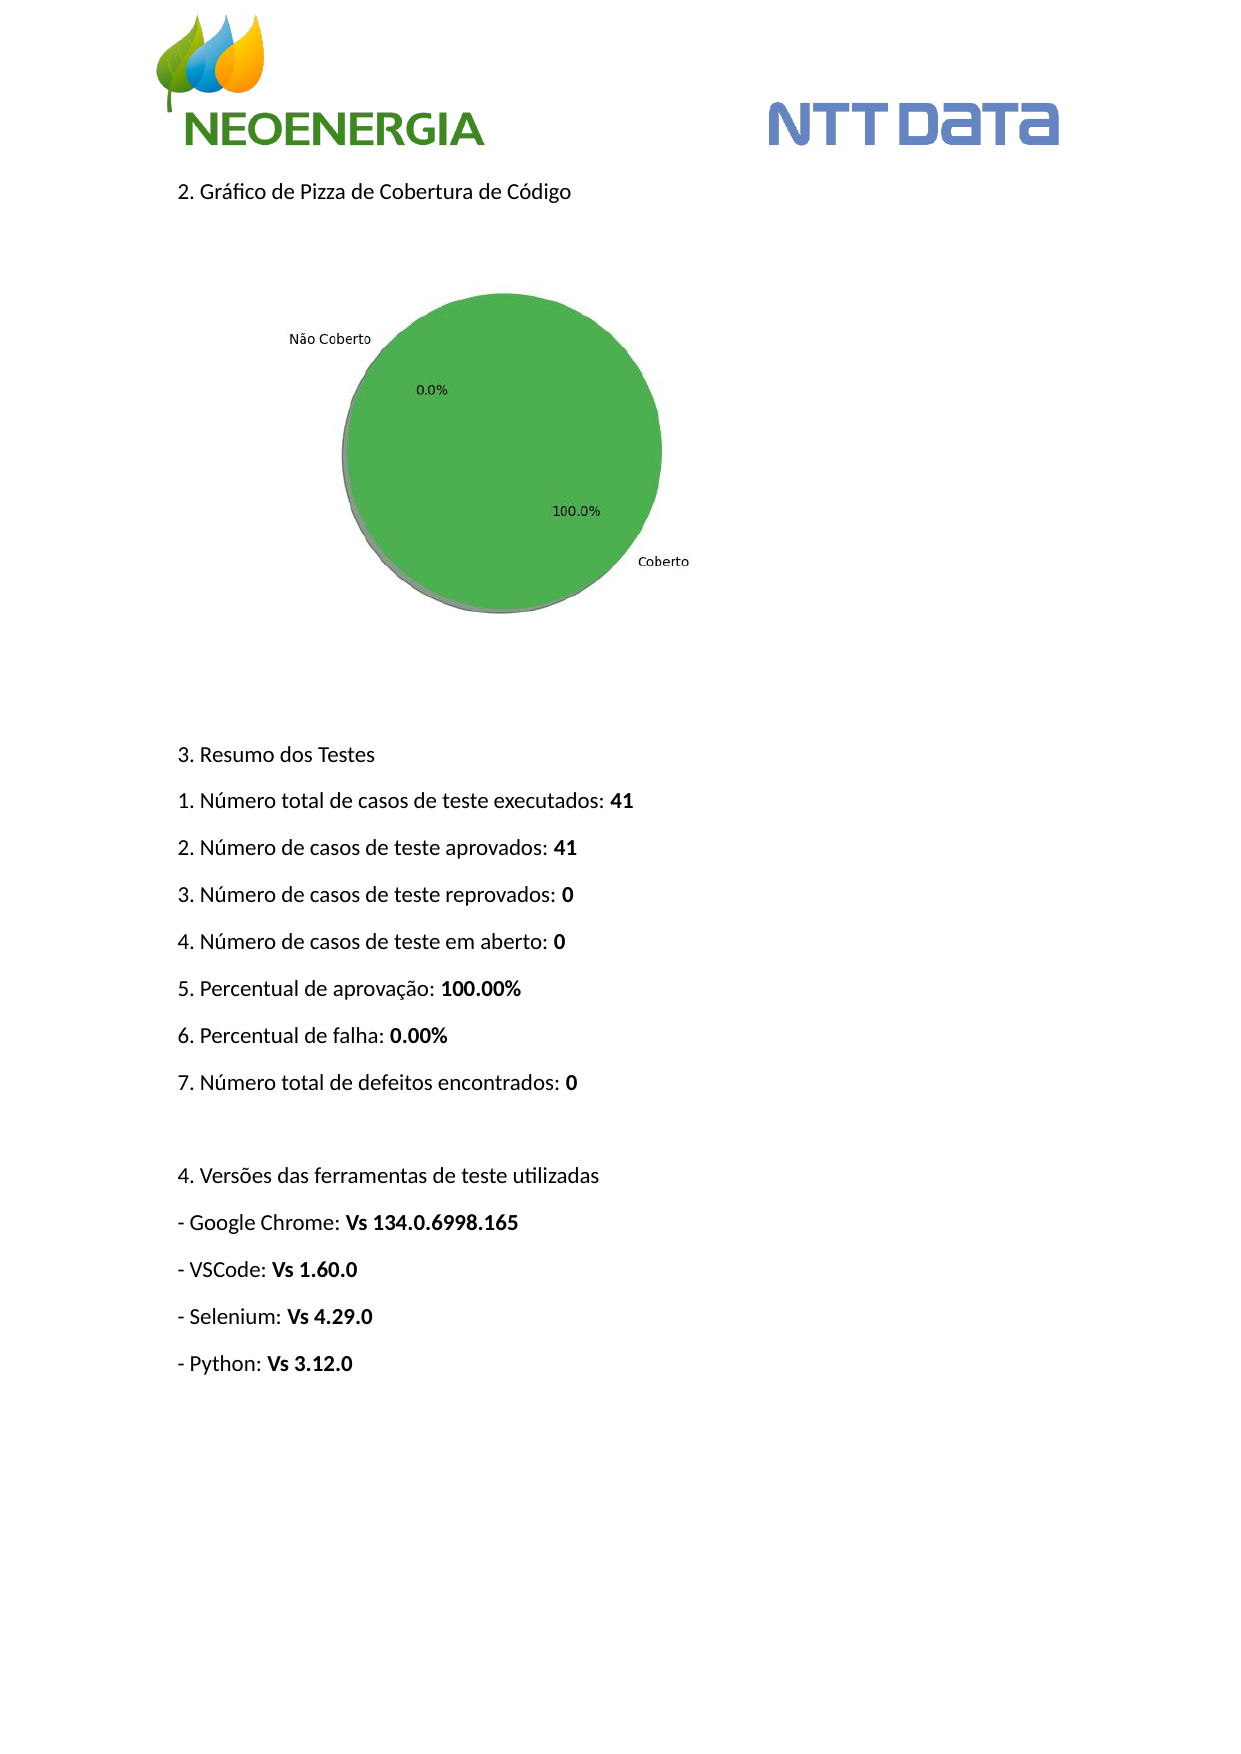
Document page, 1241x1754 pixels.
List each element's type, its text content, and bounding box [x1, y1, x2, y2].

text 1. Número total de casos de teste executados: 41 [177, 787, 1063, 815]
text - VSCode: Vs 1.60.0 [177, 1255, 1063, 1283]
text 3. Resumo dos Testes [177, 740, 1063, 768]
text 4. Versões das ferramentas de teste utilizadas [177, 1162, 1063, 1190]
picture [767, 99, 1060, 148]
picture [196, 224, 797, 674]
text - Python: Vs 3.12.0 [177, 1349, 1063, 1377]
text 6. Percentual de falha: 0.00% [177, 1021, 1063, 1049]
text 2. Gráfico de Pizza de Cobertura de Código [177, 177, 1063, 205]
text 2. Número de casos de teste aprovados: 41 [177, 833, 1063, 862]
text - Google Chrome: Vs 134.0.6998.165 [177, 1208, 1063, 1237]
text 3. Número de casos de teste reprovados: 0 [177, 880, 1063, 908]
text 5. Percentual de aprovação: 100.00% [177, 974, 1063, 1002]
text 7. Número total de defeitos encontrados: 0 [177, 1068, 1063, 1096]
text - Selenium: Vs 4.29.0 [177, 1302, 1063, 1330]
text 4. Número de casos de teste em aberto: 0 [177, 927, 1063, 955]
picture [134, 3, 507, 149]
